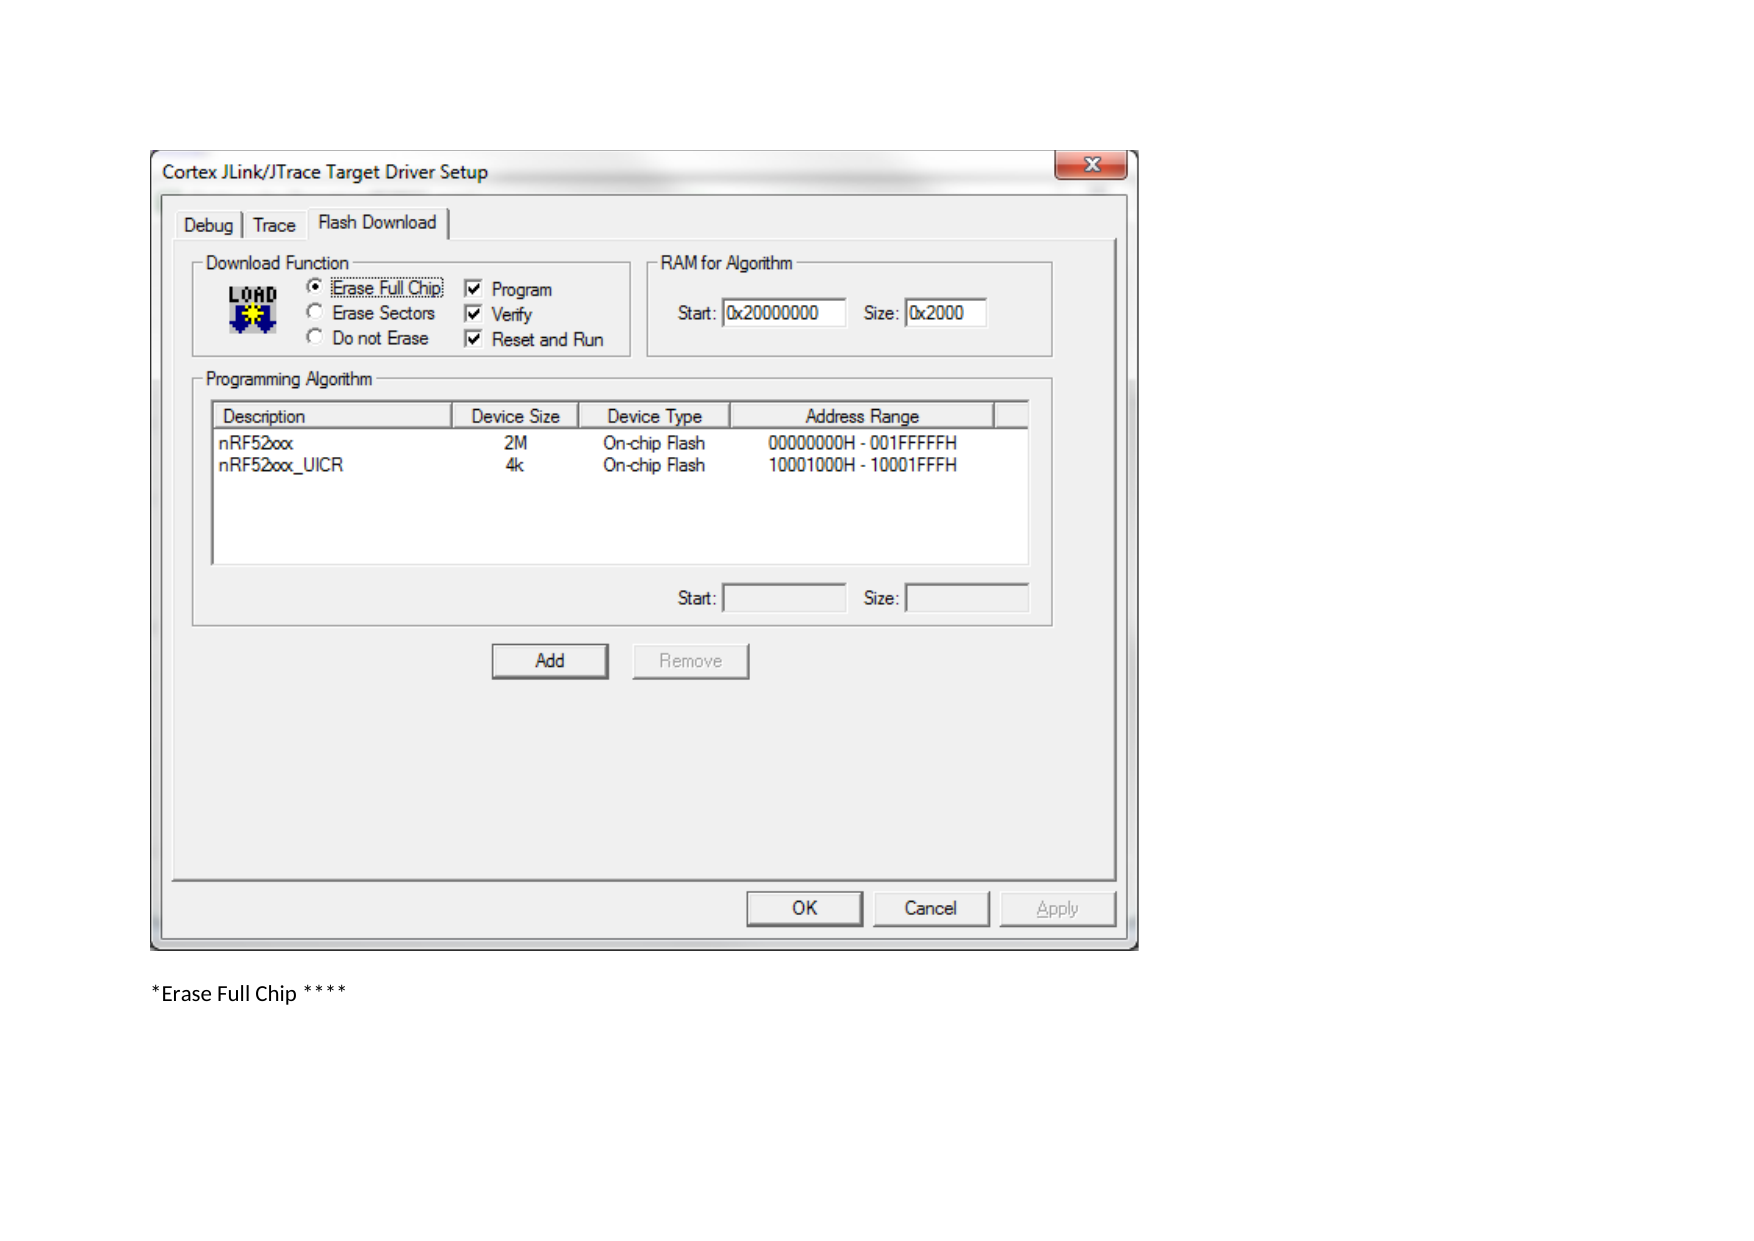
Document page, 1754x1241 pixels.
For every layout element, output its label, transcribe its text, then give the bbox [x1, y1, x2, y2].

picture [150, 150, 1139, 951]
text *Erase Full Chip **** [150, 979, 1604, 1008]
